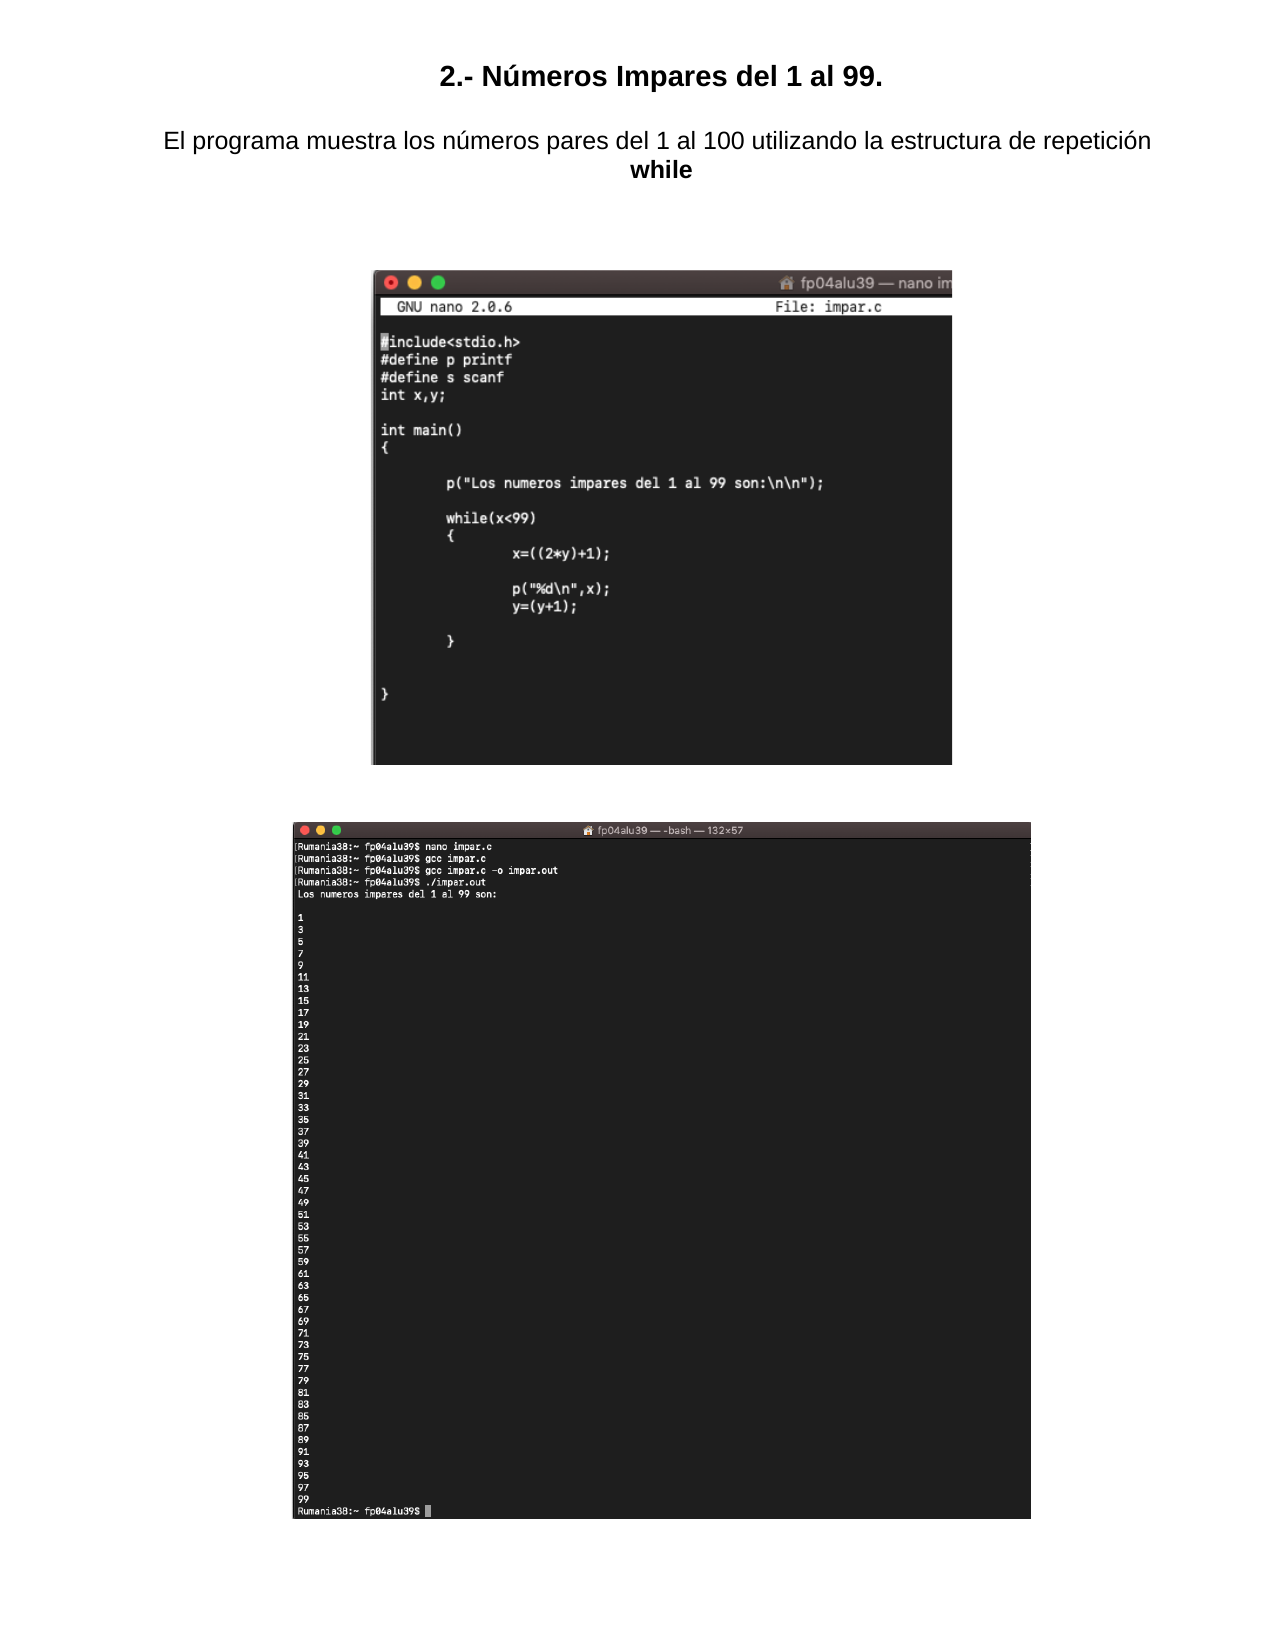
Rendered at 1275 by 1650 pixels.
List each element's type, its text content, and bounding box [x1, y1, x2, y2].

picture [291, 822, 1031, 1519]
text El programa muestra los números pares del 1 al 100 utilizando la estructura de repetición while [118, 126, 1205, 184]
picture [370, 270, 953, 765]
text 2.- Números Impares del 1 al 99. [118, 59, 1205, 93]
